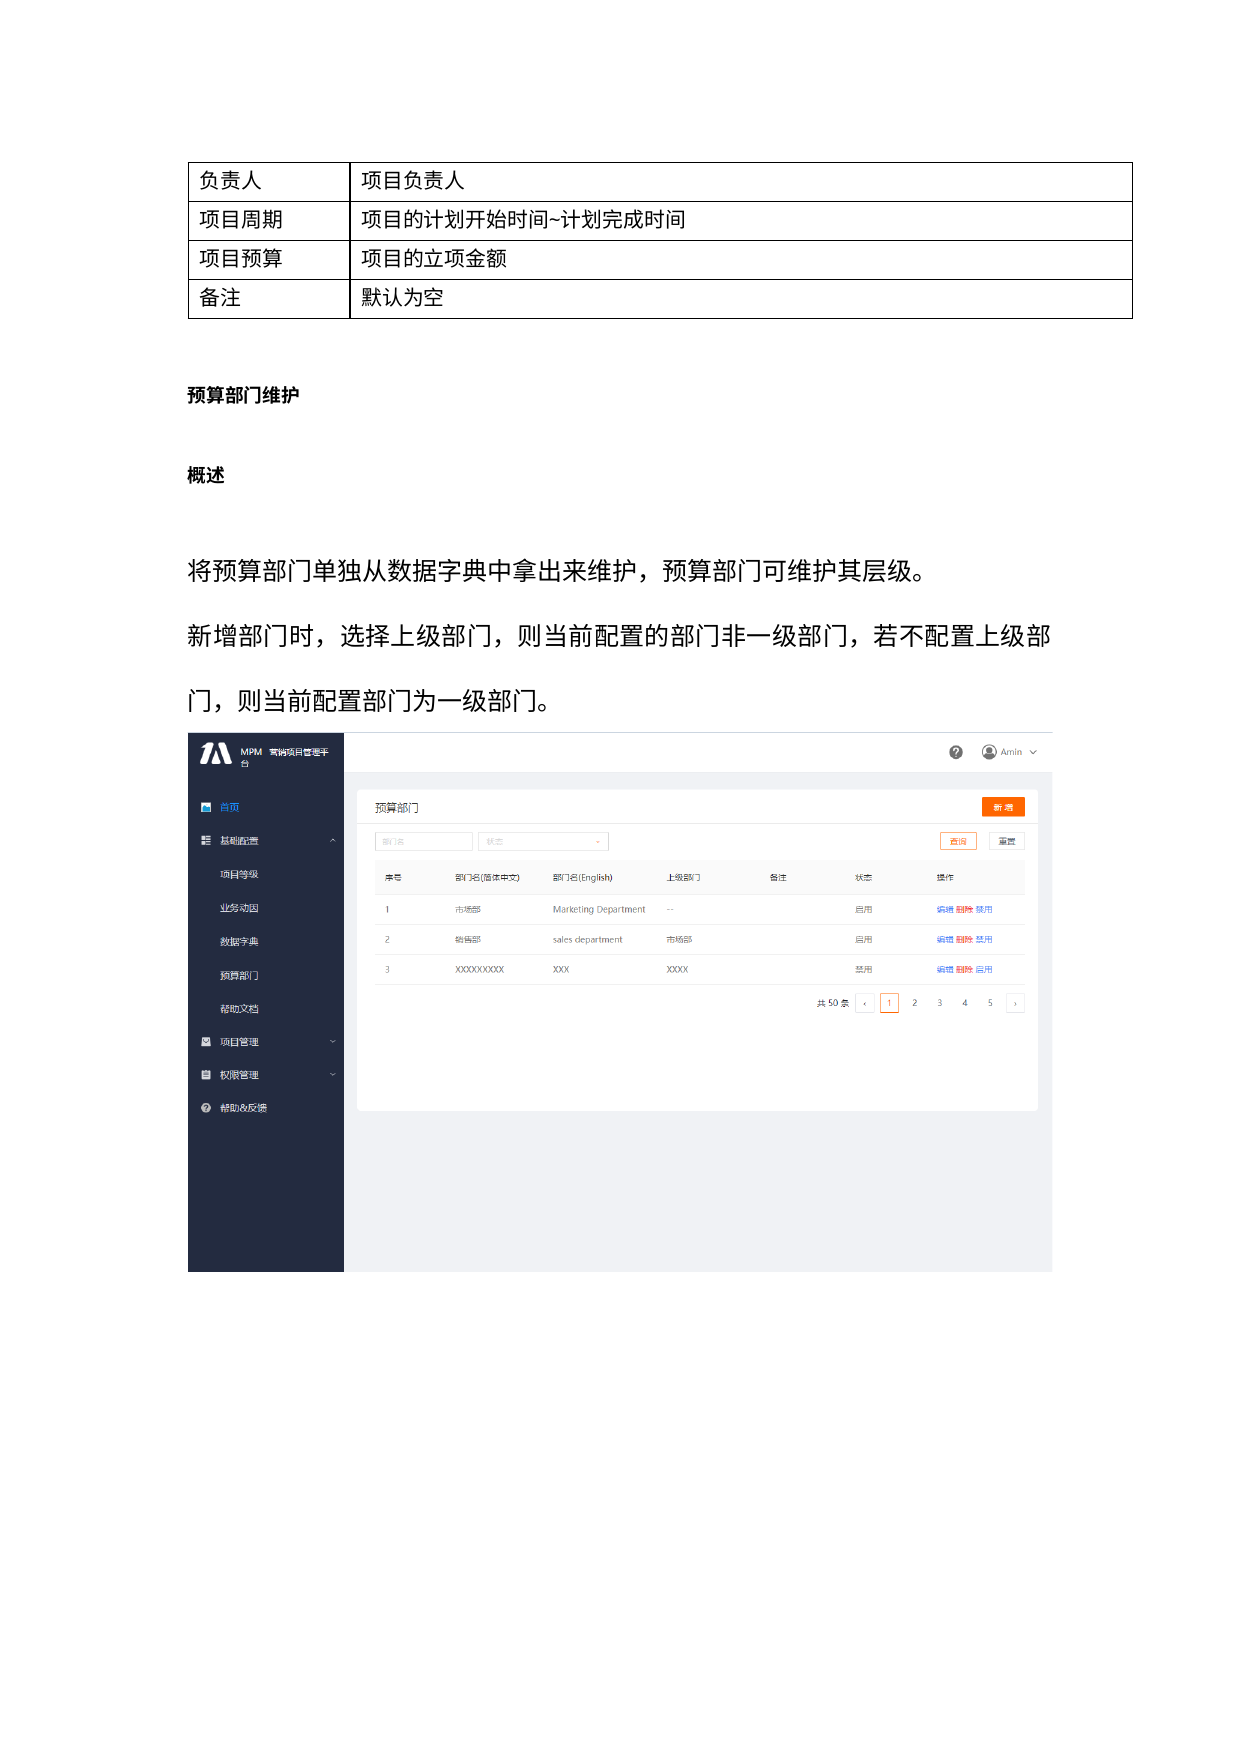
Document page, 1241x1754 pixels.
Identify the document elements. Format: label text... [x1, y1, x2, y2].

picture [187, 732, 1053, 1272]
subtitle 概述 [187, 458, 1053, 490]
table_cell 项目的计划开始时间~计划完成时间 [351, 202, 1132, 240]
table_cell 项目的立项金额 [351, 241, 1132, 279]
table_cell 项目负责人 [351, 163, 1132, 201]
table_cell 项目周期 [189, 202, 349, 240]
table_cell 负责人 [189, 163, 349, 201]
text 新增部门时，选择上级部门，则当前配置的部门非一级部门，若不配置上级部门，则当前配置部门为一级部门。 [187, 602, 1053, 732]
table_cell 默认为空 [351, 280, 1132, 318]
text 将预算部门单独从数据字典中拿出来维护，预算部门可维护其层级。 [187, 537, 1053, 602]
table_cell 项目预算 [189, 241, 349, 279]
table_cell 备注 [189, 280, 349, 318]
subtitle 预算部门维护 [187, 378, 1053, 411]
